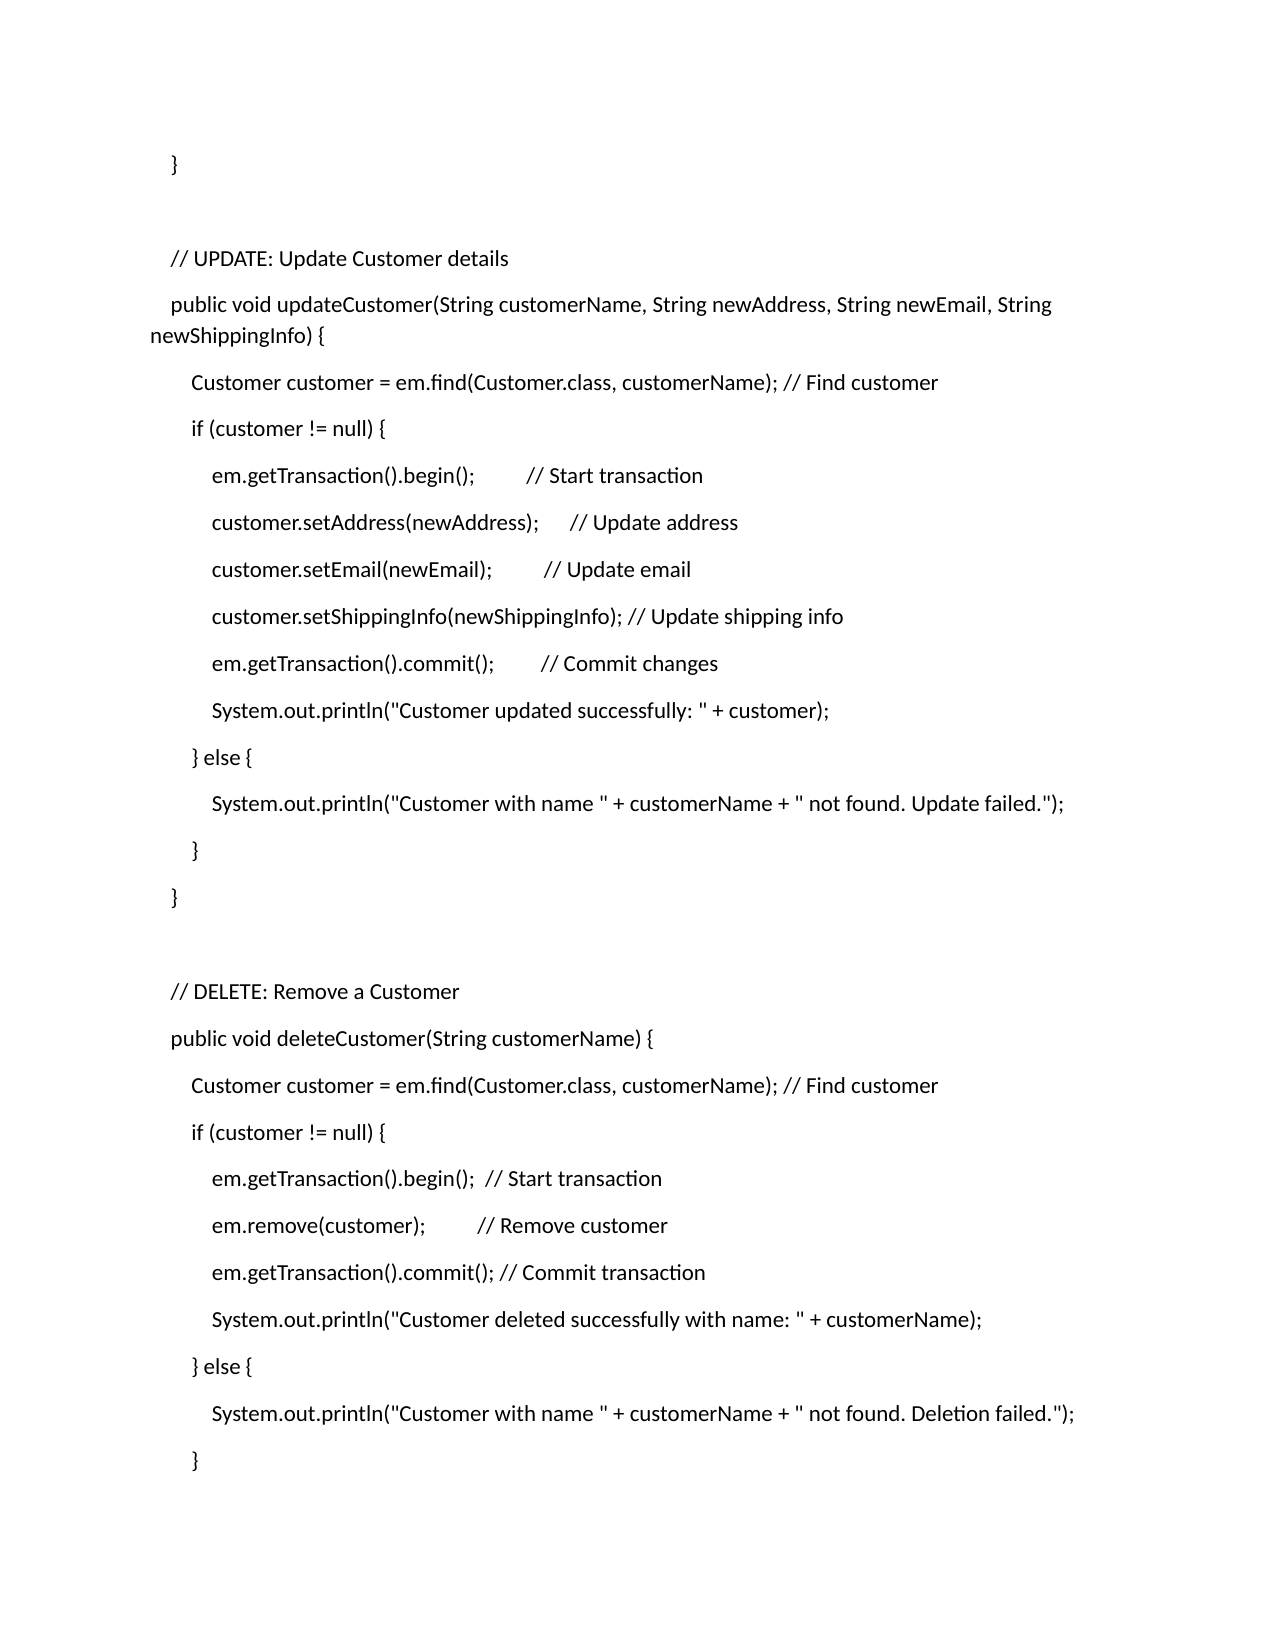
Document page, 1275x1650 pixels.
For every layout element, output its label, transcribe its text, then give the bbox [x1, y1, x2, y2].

text if (customer != null) { [150, 414, 1125, 443]
text public void updateCustomer(String customerName, String newAddress, String newEmail, String newShippingInfo) { [150, 291, 1125, 349]
text System.out.println("Customer updated successfully: " + customer); [150, 696, 1125, 724]
text } else { [150, 1352, 1125, 1380]
text em.getTransaction().begin(); // Start transaction [150, 461, 1125, 489]
text // DELETE: Remove a Customer [150, 977, 1125, 1005]
text Customer customer = em.find(Customer.class, customerName); // Find customer [150, 368, 1125, 396]
text Customer customer = em.find(Customer.class, customerName); // Find customer [150, 1071, 1125, 1099]
text em.getTransaction().commit(); // Commit transaction [150, 1258, 1125, 1286]
text } [150, 883, 1125, 911]
text customer.setShippingInfo(newShippingInfo); // Update shipping info [150, 602, 1125, 630]
text } [150, 1446, 1125, 1474]
text public void deleteCustomer(String customerName) { [150, 1024, 1125, 1052]
text } [150, 836, 1125, 864]
text System.out.println("Customer deleted successfully with name: " + customerName); [150, 1305, 1125, 1333]
text System.out.println("Customer with name " + customerName + " not found. Update failed."); [150, 789, 1125, 818]
text System.out.println("Customer with name " + customerName + " not found. Deletion failed."); [150, 1399, 1125, 1427]
text em.getTransaction().begin(); // Start transaction [150, 1164, 1125, 1193]
text // UPDATE: Update Customer details [150, 244, 1125, 272]
text customer.setEmail(newEmail); // Update email [150, 555, 1125, 583]
text } [150, 150, 1125, 178]
text customer.setAddress(newAddress); // Update address [150, 508, 1125, 536]
text if (customer != null) { [150, 1118, 1125, 1146]
text em.remove(customer); // Remove customer [150, 1211, 1125, 1239]
text em.getTransaction().commit(); // Commit changes [150, 649, 1125, 677]
text } else { [150, 743, 1125, 771]
